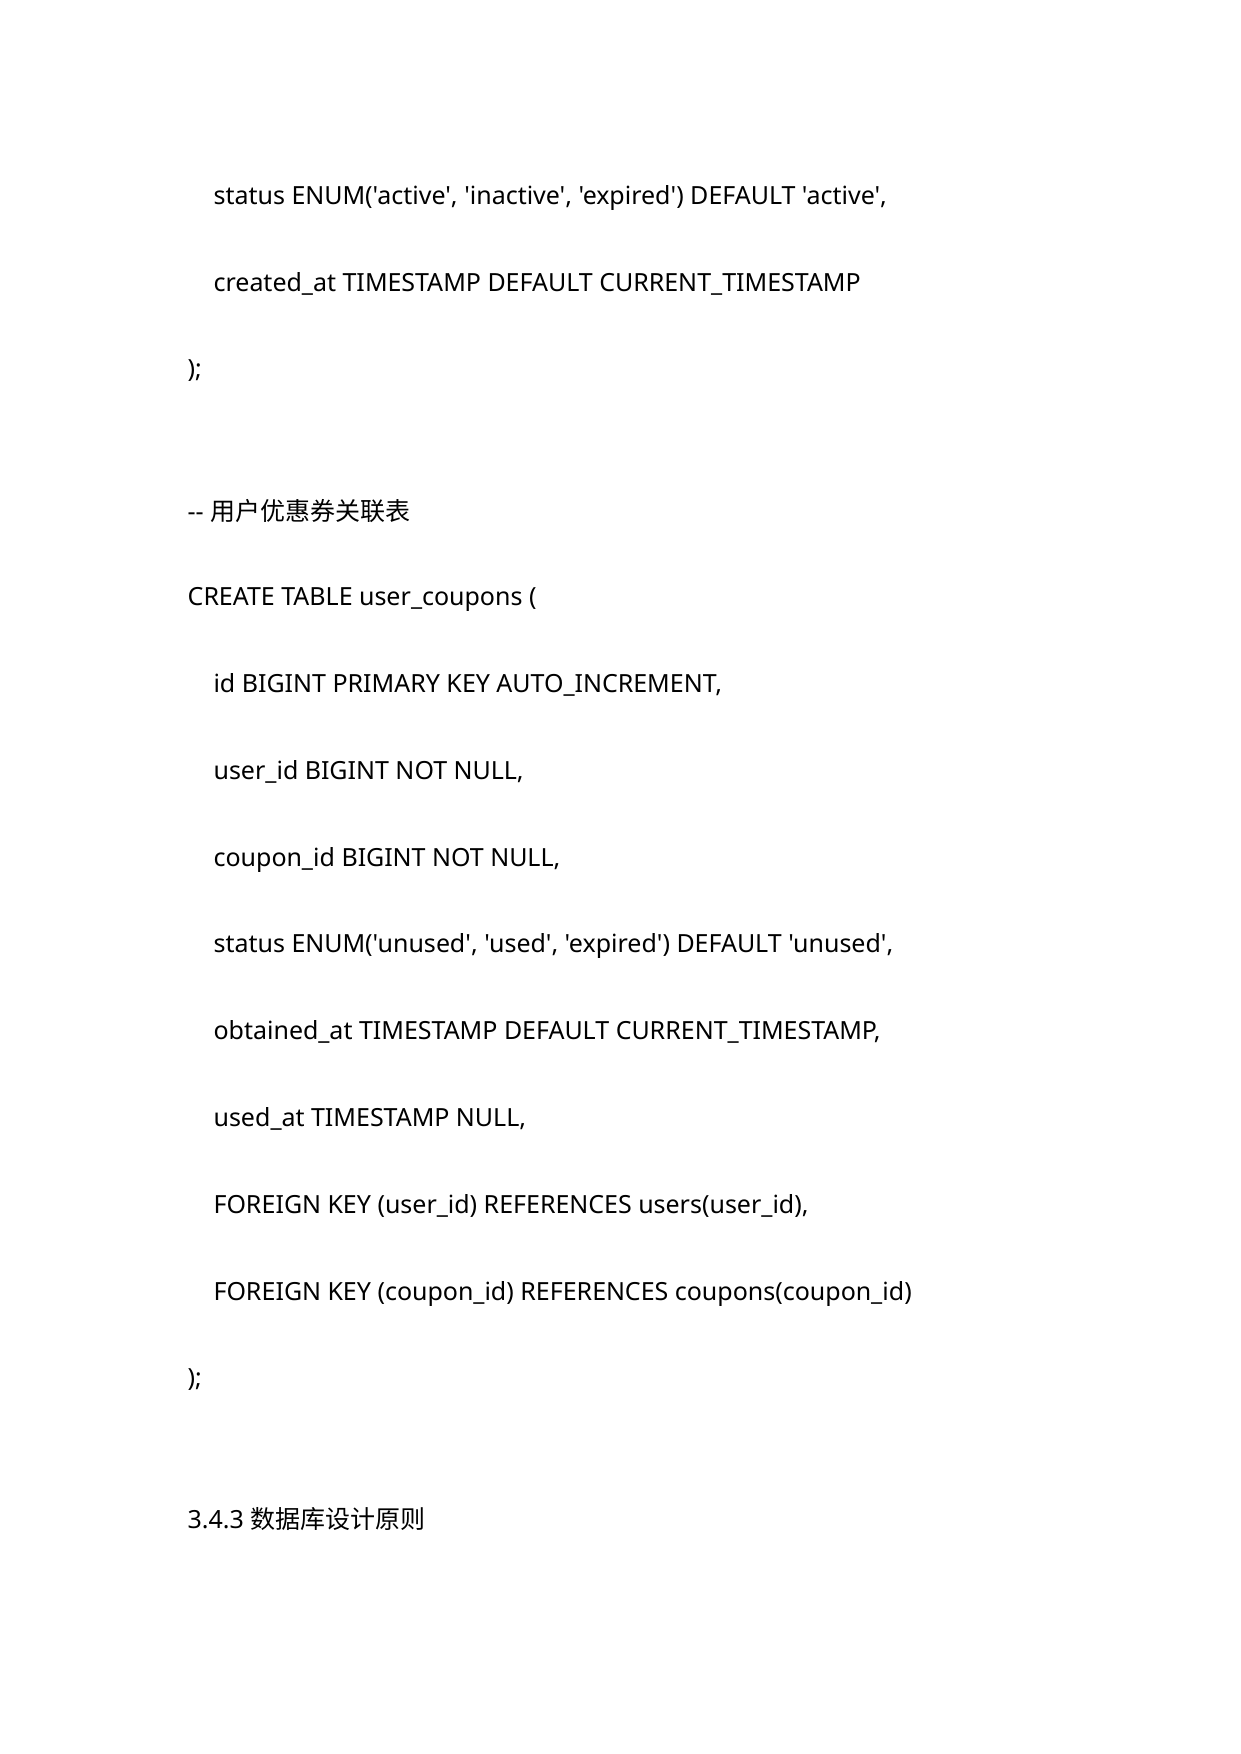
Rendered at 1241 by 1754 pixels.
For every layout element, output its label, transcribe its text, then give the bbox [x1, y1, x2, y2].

text obtained_at TIMESTAMP DEFAULT CURRENT_TIMESTAMP, [187, 997, 1053, 1062]
text id BIGINT PRIMARY KEY AUTO_INCREMENT, [187, 650, 1053, 715]
text created_at TIMESTAMP DEFAULT CURRENT_TIMESTAMP [187, 249, 1053, 314]
text 3.4.3 数据库设计原则 [187, 1486, 1053, 1551]
text ); [187, 336, 1053, 401]
text FOREIGN KEY (coupon_id) REFERENCES coupons(coupon_id) [187, 1258, 1053, 1323]
text user_id BIGINT NOT NULL, [187, 737, 1053, 802]
text CREATE TABLE user_coupons ( [187, 564, 1053, 629]
text ); [187, 1344, 1053, 1409]
text FOREIGN KEY (user_id) REFERENCES users(user_id), [187, 1171, 1053, 1236]
text status ENUM('active', 'inactive', 'expired') DEFAULT 'active', [187, 162, 1053, 227]
text coupon_id BIGINT NOT NULL, [187, 824, 1053, 889]
text status ENUM('unused', 'used', 'expired') DEFAULT 'unused', [187, 911, 1053, 976]
text used_at TIMESTAMP NULL, [187, 1084, 1053, 1149]
text -- 用户优惠券关联表 [187, 477, 1053, 542]
